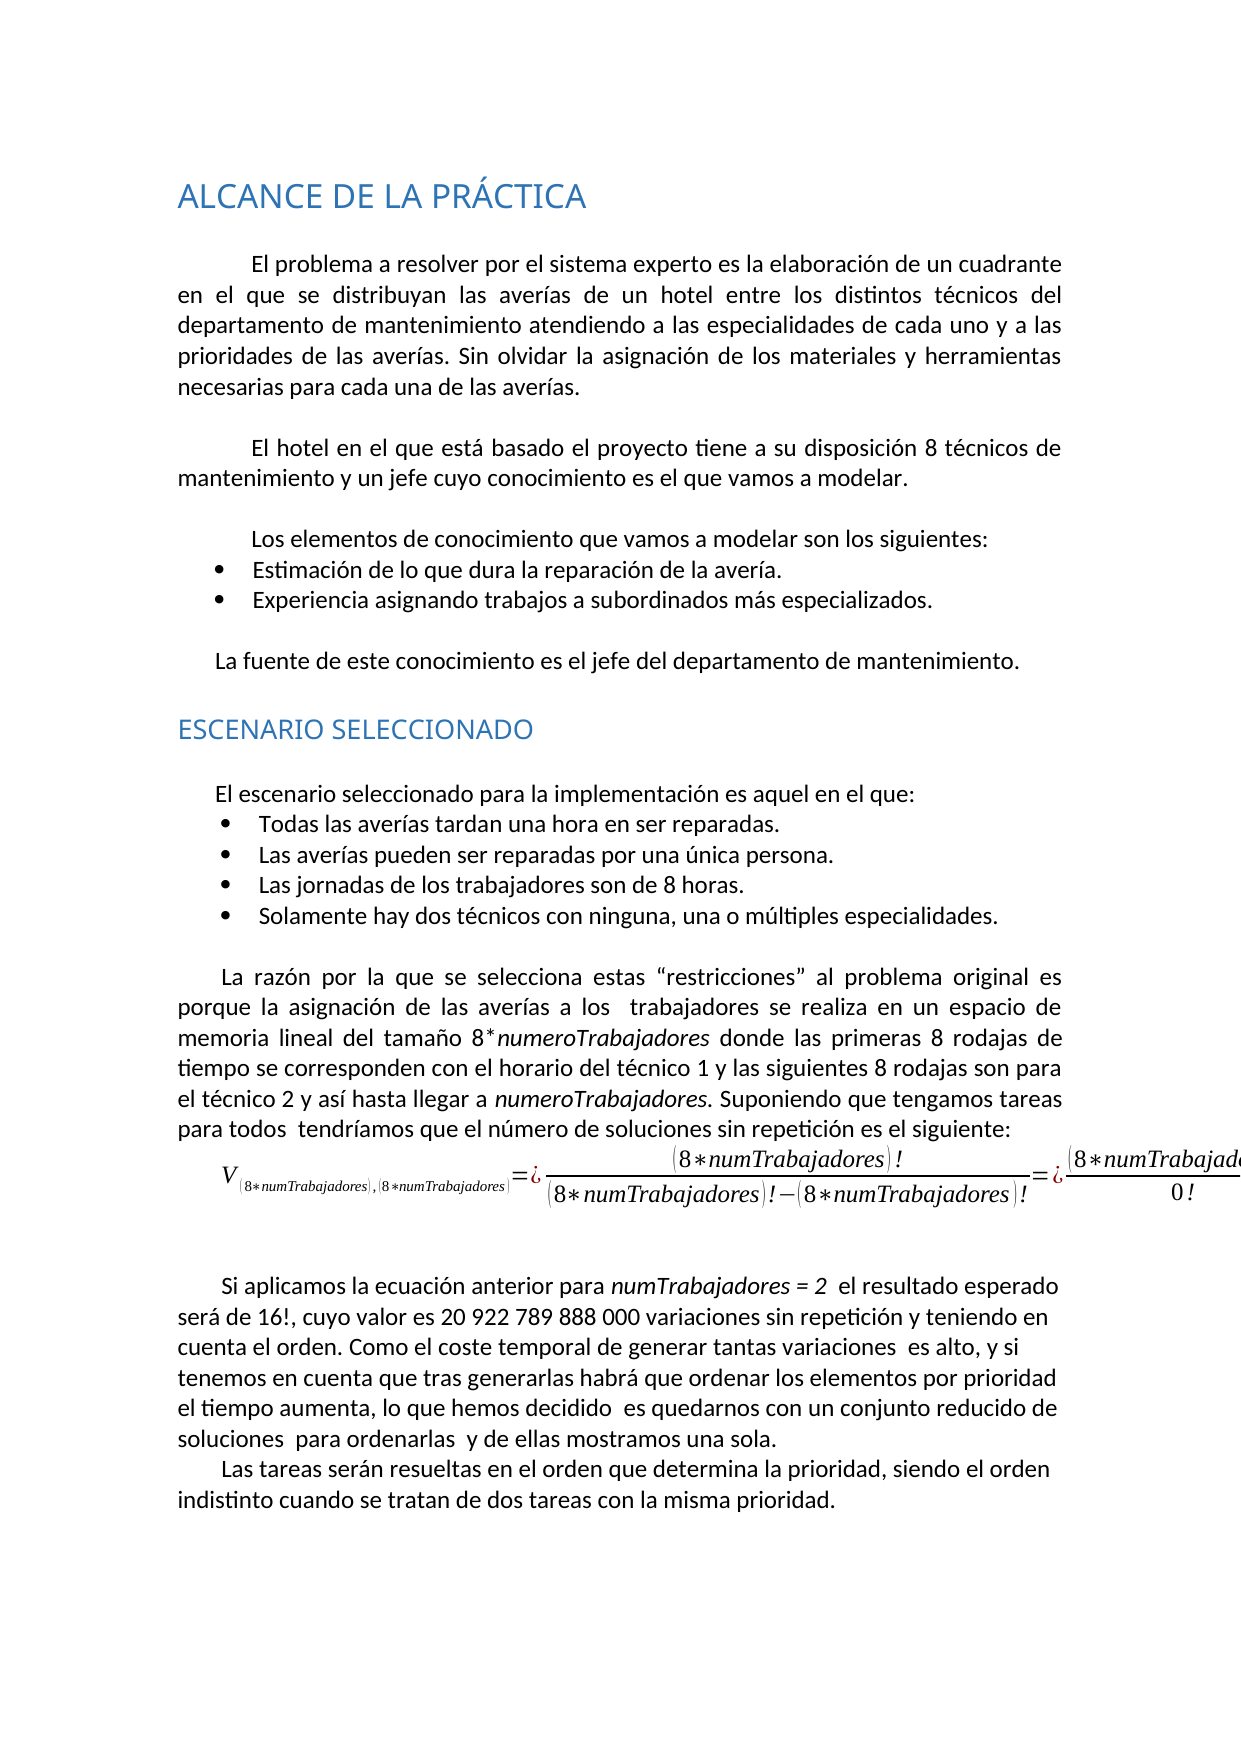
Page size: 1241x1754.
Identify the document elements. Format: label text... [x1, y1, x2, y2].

text El escenario seleccionado para la implementación es aquel en el que: [177, 778, 1063, 808]
text Los elementos de conocimiento que vamos a modelar son los siguientes: [177, 523, 1063, 554]
list Experiencia asignando trabajos a subordinados más especializados. [215, 584, 1063, 615]
list Solamente hay dos técnicos con ninguna, una o múltiples especialidades. [221, 900, 1063, 931]
text Las tareas serán resueltas en el orden que determina la prioridad, siendo el orden indistinto cuando se tratan de dos tareas con la misma prioridad. [177, 1453, 1063, 1514]
text El problema a resolver por el sistema experto es la elaboración de un cuadrante en el que se distribuyan las averías de un hotel entre los distintos técnicos del departamento de mantenimiento atendiendo a las especialidades de cada uno y a las prioridades de las averías. Sin olvidar la asignación de los materiales y herramientas necesarias para cada una de las averías. [177, 248, 1063, 401]
list Las averías pueden ser reparadas por una única persona. [221, 839, 1063, 869]
text La razón por la que se selecciona estas “restricciones” al problema original es porque la asignación de las averías a los trabajadores se realiza en un espacio de memoria lineal del tamaño 8*numeroTrabajadores donde las primeras 8 rodajas de tiempo se corresponden con el horario del técnico 1 y las siguientes 8 rodajas son para el técnico 2 y así hasta llegar a numeroTrabajadores. Suponiendo que tengamos tareas para todos tendríamos que el número de soluciones sin repetición es el siguiente: [177, 961, 1063, 1144]
subtitle ALCANCE DE LA PRÁCTICA [177, 173, 1063, 218]
list Las jornadas de los trabajadores son de 8 horas. [221, 869, 1063, 900]
list Todas las averías tardan una hora en ser reparadas. [221, 808, 1063, 839]
text El hotel en el que está basado el proyecto tiene a su disposición 8 técnicos de mantenimiento y un jefe cuyo conocimiento es el que vamos a modelar. [177, 432, 1063, 493]
subtitle ESCENARIO SELECCIONADO [177, 711, 1063, 747]
text La fuente de este conocimiento es el jefe del departamento de mantenimiento. [177, 645, 1063, 676]
text Si aplicamos la ecuación anterior para numTrabajadores = 2 el resultado esperado será de 16!, cuyo valor es 20 922 789 888 000 variaciones sin repetición y teniendo en cuenta el orden. Como el coste temporal de generar tantas variaciones es alto, y si tenemos en cuenta que tras generarlas habrá que ordenar los elementos por prioridad el tiempo aumenta, lo que hemos decidido es quedarnos con un conjunto reducido de soluciones para ordenarlas y de ellas mostramos una sola. [177, 1270, 1063, 1453]
list Estimación de lo que dura la reparación de la avería. [215, 554, 1063, 584]
